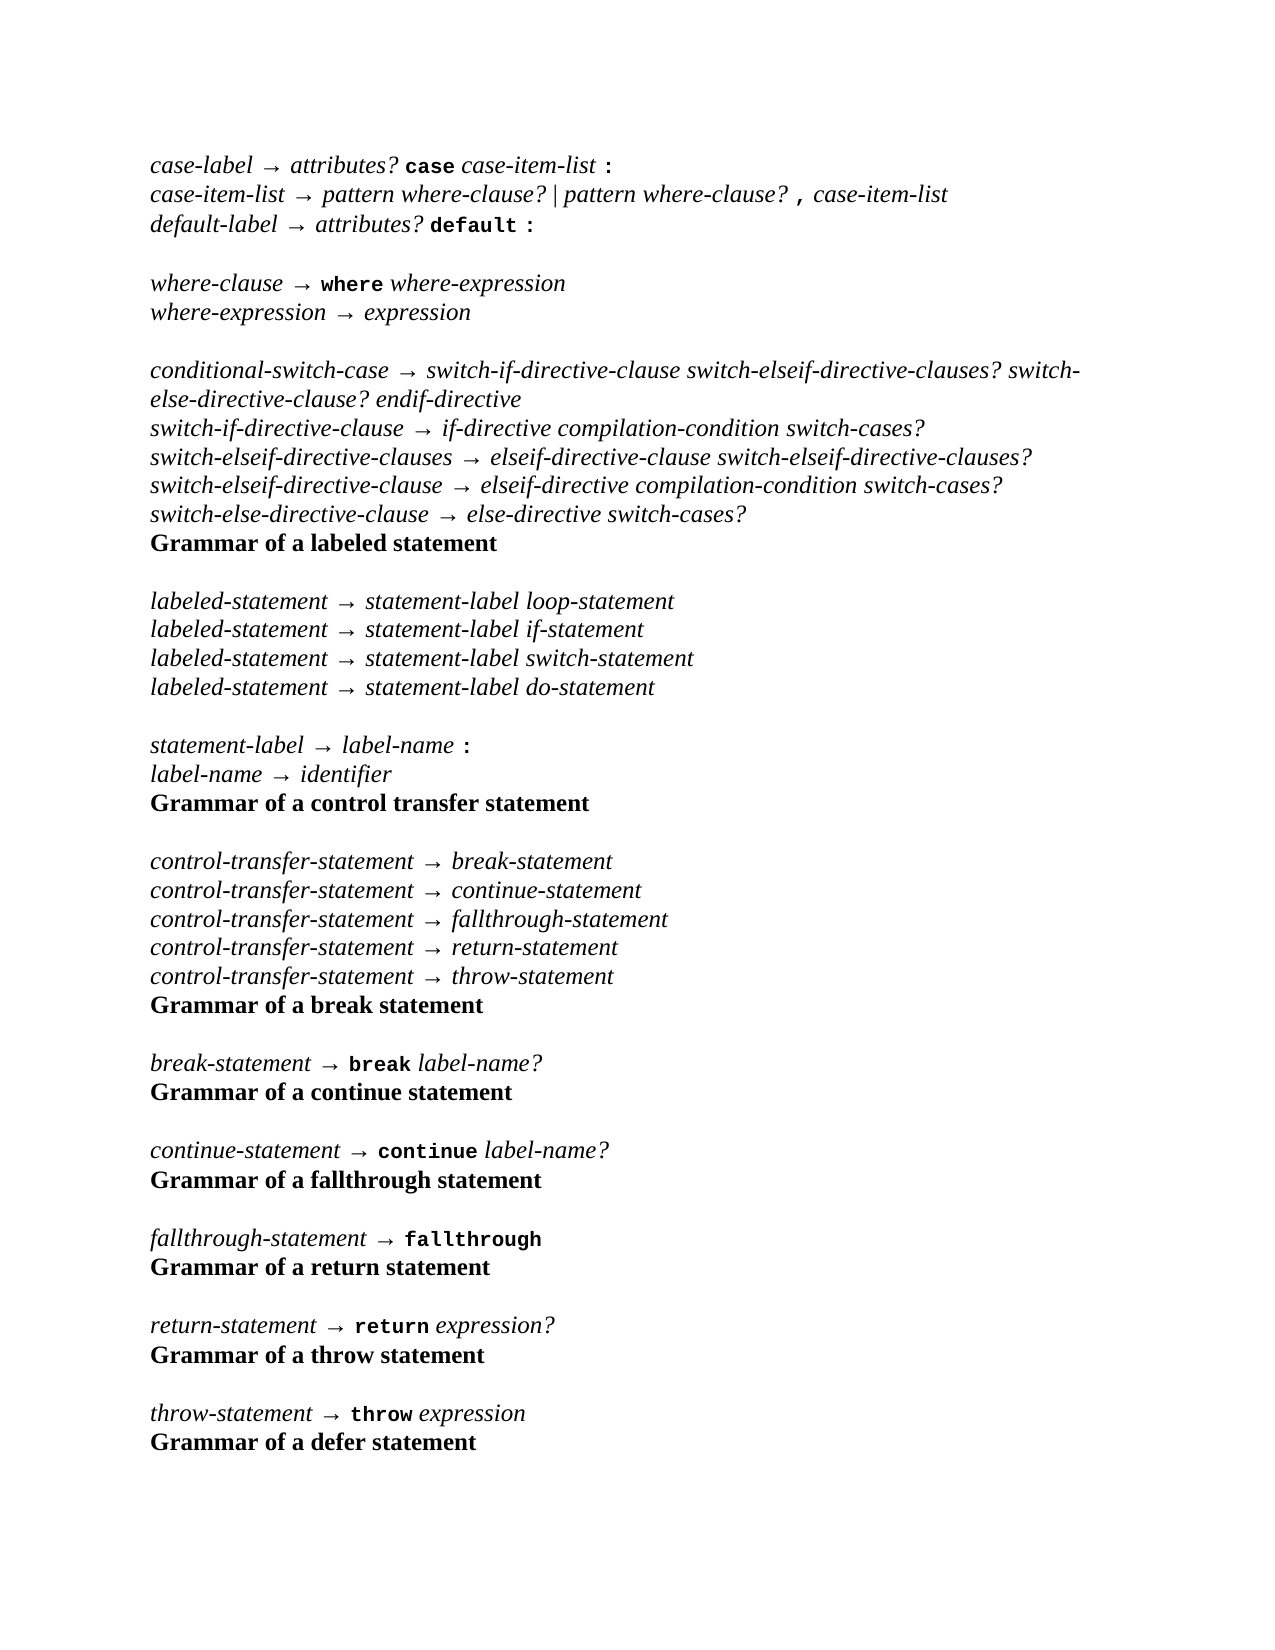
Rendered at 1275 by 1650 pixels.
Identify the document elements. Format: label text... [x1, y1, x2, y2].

text labeled-statement → statement-label loop-statement labeled-statement → statement-label if-statement labeled-statement → statement-label switch-statement labeled-statement → statement-label do-statement [150, 586, 1125, 701]
text control-transfer-statement → break-statement control-transfer-statement → continue-statement control-transfer-statement → fallthrough-statement control-transfer-statement → return-statement control-transfer-statement → throw-statement [150, 846, 1125, 990]
text statement-label → label-name : label-name → identifier [150, 730, 1125, 788]
text continue-statement → continue label-name? [150, 1135, 1125, 1165]
text case-label → attributes? case case-item-list : case-item-list → pattern where-clause? | pattern where-clause? , case-item-list default-label → attributes? default : [150, 150, 1125, 239]
text return-statement → return expression? [150, 1310, 1125, 1340]
text Grammar of a return statement [150, 1252, 1125, 1281]
text Grammar of a fallthrough statement [150, 1165, 1125, 1194]
text Grammar of a throw statement [150, 1340, 1125, 1369]
text conditional-switch-case → switch-if-directive-clause switch-elseif-directive-clauses? switch-else-directive-clause? endif-directive switch-if-directive-clause → if-directive compilation-condition switch-cases? switch-elseif-directive-clauses → elseif-directive-clause switch-elseif-directive-clauses? switch-elseif-directive-clause → elseif-directive compilation-condition switch-cases? switch-else-directive-clause → else-directive switch-cases? [150, 355, 1125, 528]
text Grammar of a defer statement [150, 1427, 1125, 1456]
text Grammar of a labeled statement [150, 528, 1125, 557]
text Grammar of a control transfer statement [150, 788, 1125, 817]
text Grammar of a continue statement [150, 1077, 1125, 1106]
text where-clause → where where-expression where-expression → expression [150, 268, 1125, 326]
text Grammar of a break statement [150, 990, 1125, 1019]
text fallthrough-statement → fallthrough [150, 1223, 1125, 1252]
text break-statement → break label-name? [150, 1048, 1125, 1077]
text throw-statement → throw expression [150, 1398, 1125, 1427]
